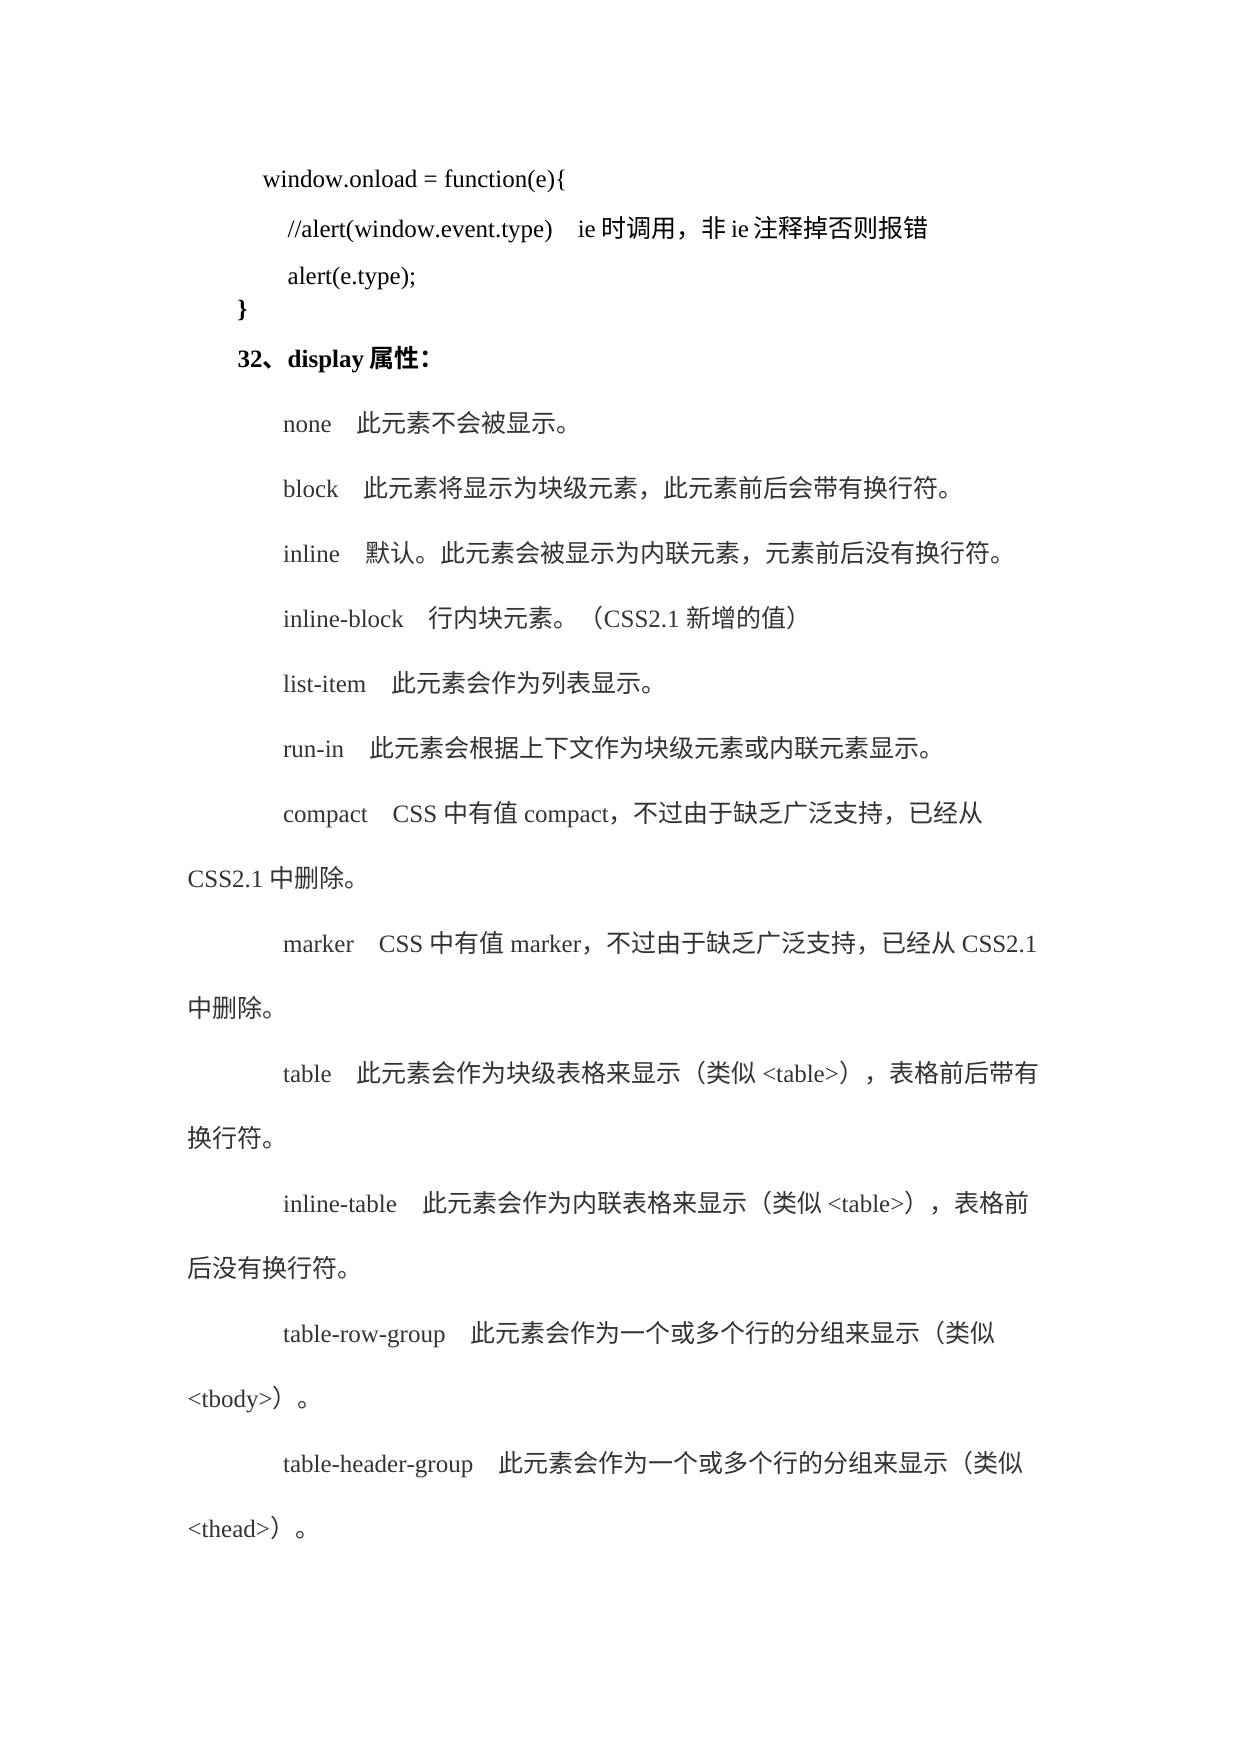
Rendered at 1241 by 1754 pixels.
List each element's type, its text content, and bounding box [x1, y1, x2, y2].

text 32、display属性： [187, 324, 1053, 389]
text //alert(window.event.type) ie时调用，非ie注释掉否则报错 [187, 194, 1053, 259]
text } [187, 292, 1053, 324]
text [187, 389, 1053, 1559]
text window.onload = function(e){ [187, 162, 1053, 194]
text alert(e.type); [187, 259, 1053, 292]
